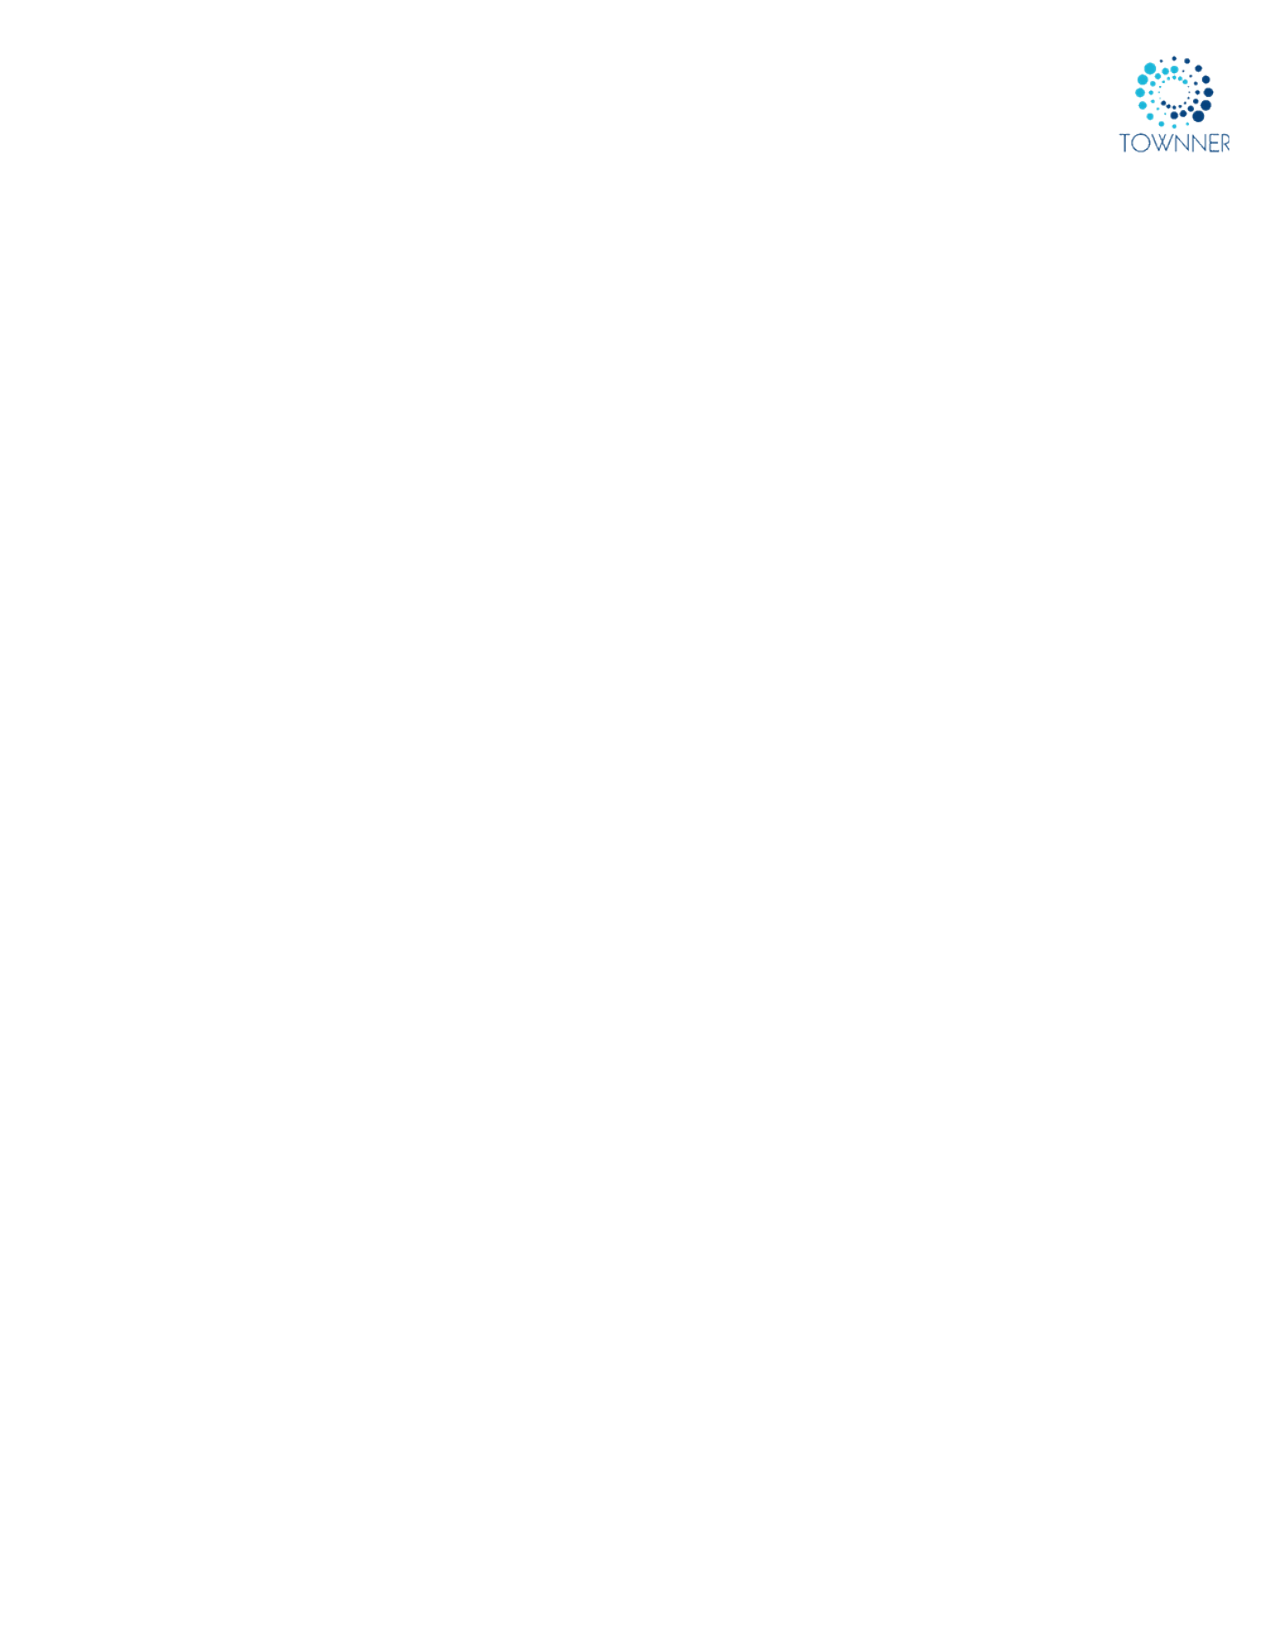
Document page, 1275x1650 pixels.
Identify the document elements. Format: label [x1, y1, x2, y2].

picture [1116, 43, 1236, 163]
